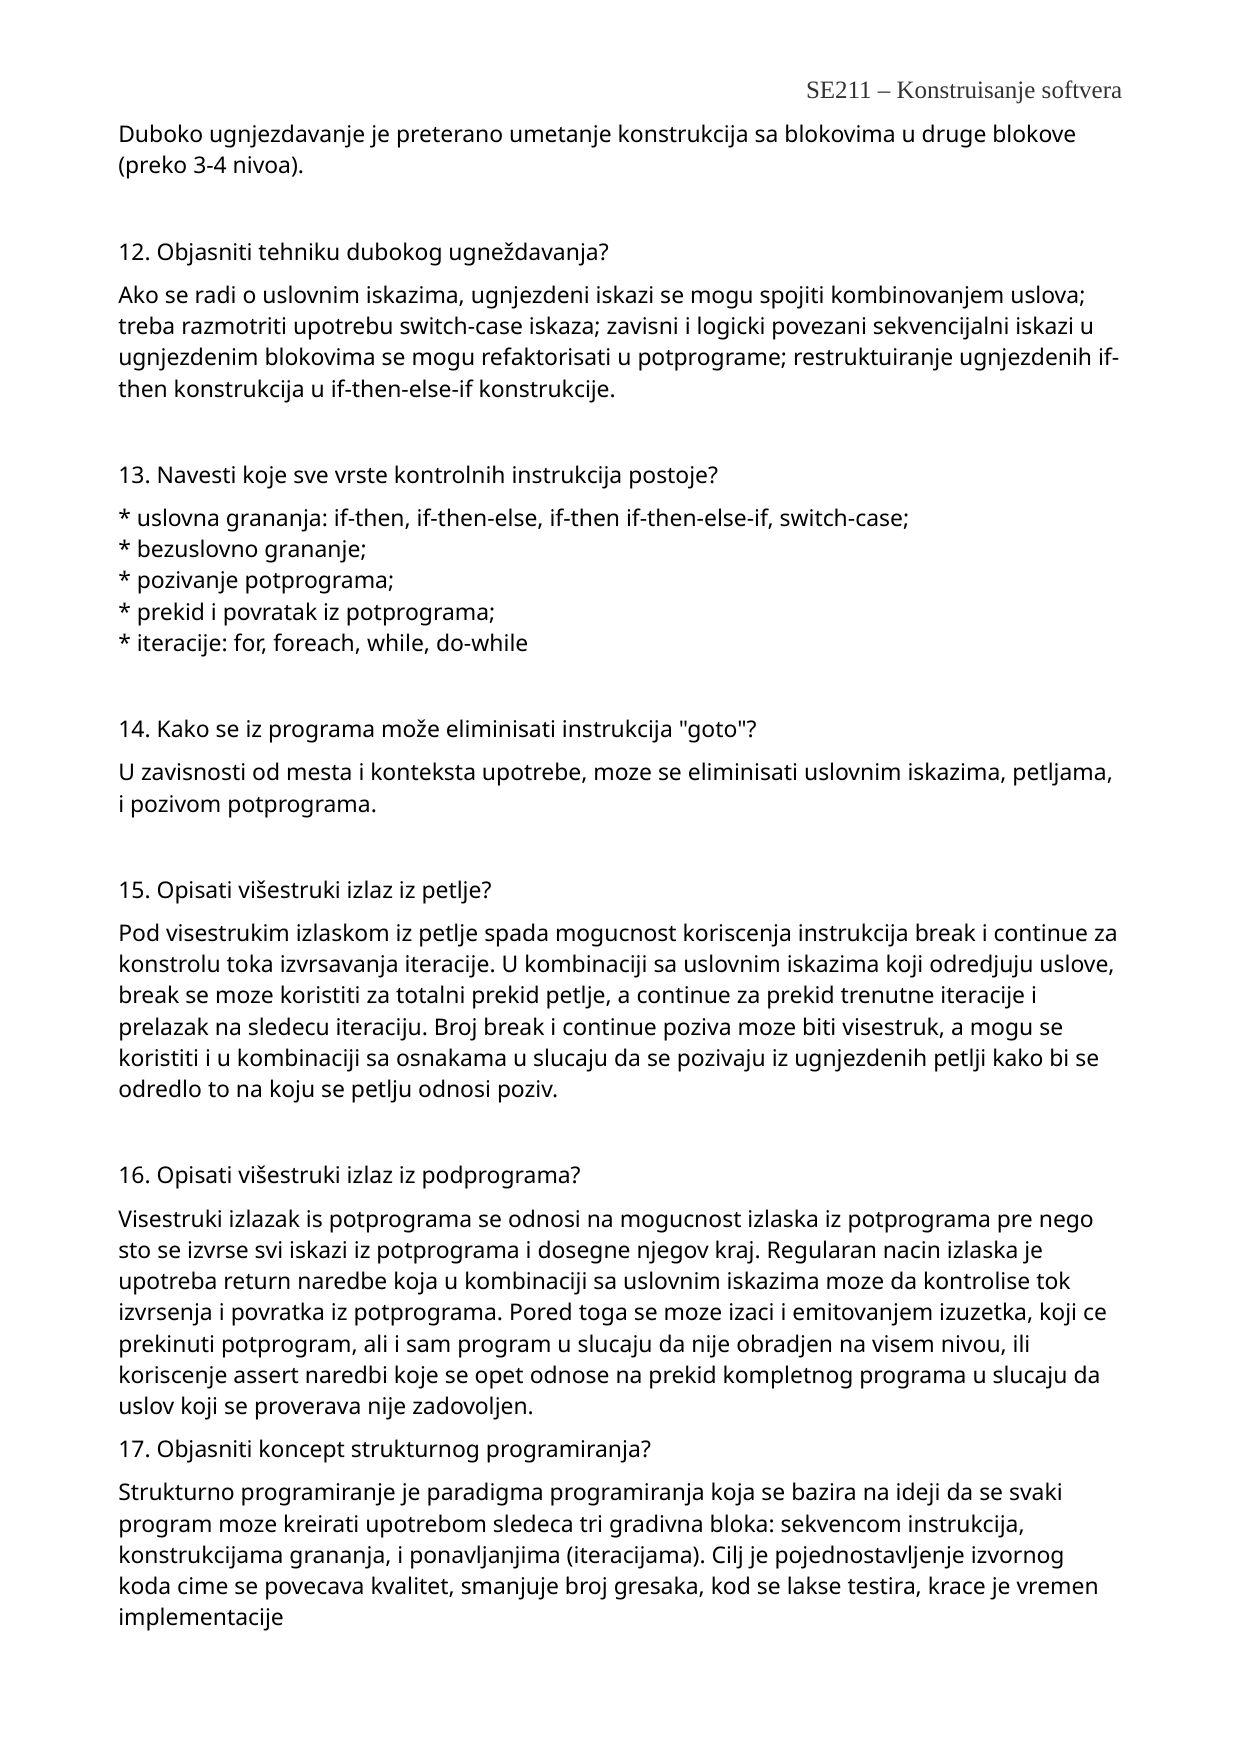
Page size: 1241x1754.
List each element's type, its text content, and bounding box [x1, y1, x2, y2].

text 12. Objasniti tehniku dubokog ugneždavanja? [118, 236, 1122, 267]
text 14. Kako se iz programa može eliminisati instrukcija "goto"? [118, 713, 1122, 744]
text Pod visestrukim izlaskom iz petlje spada mogucnost koriscenja instrukcija break i continue za konstrolu toka izvrsavanja iteracije. U kombinaciji sa uslovnim iskazima koji odredjuju uslove, break se moze koristiti za totalni prekid petlje, a continue za prekid trenutne iteracije i prelazak na sledecu iteraciju. Broj break i continue poziva moze biti visestruk, a mogu se koristiti i u kombinaciji sa osnakama u slucaju da se pozivaju iz ugnjezdenih petlji kako bi se odredlo to na koju se petlju odnosi poziv. [118, 917, 1122, 1104]
text 16. Opisati višestruki izlaz iz podprograma? [118, 1159, 1122, 1191]
text * uslovna grananja: if-then, if-then-else, if-then if-then-else-if, switch-case; * bezuslovno grananje; * pozivanje potprograma; * prekid i povratak iz potprograma; * iteracije: for, foreach, while, do-while [118, 502, 1122, 658]
text 15. Opisati višestruki izlaz iz petlje? [118, 874, 1122, 905]
text Visestruki izlazak is potprograma se odnosi na mogucnost izlaska iz potprograma pre nego sto se izvrse svi iskazi iz potprograma i dosegne njegov kraj. Regularan nacin izlaska je upotreba return naredbe koja u kombinaciji sa uslovnim iskazima moze da kontrolise tok izvrsenja i povratka iz potprograma. Pored toga se moze izaci i emitovanjem izuzetka, koji ce prekinuti potprogram, ali i sam program u slucaju da nije obradjen na visem nivou, ili koriscenje assert naredbi koje se opet odnose na prekid kompletnog programa u slucaju da uslov koji se proverava nije zadovoljen. [118, 1202, 1122, 1421]
text 13. Navesti koje sve vrste kontrolnih instrukcija postoje? [118, 459, 1122, 490]
text U zavisnosti od mesta i konteksta upotrebe, moze se eliminisati uslovnim iskazima, petljama, i pozivom potprograma. [118, 756, 1122, 819]
text Duboko ugnjezdavanje je preterano umetanje konstrukcija sa blokovima u druge blokove (preko 3-4 nivoa). [118, 118, 1122, 181]
text 17. Objasniti koncept strukturnog programiranja? [118, 1433, 1122, 1464]
text Ako se radi o uslovnim iskazima, ugnjezdeni iskazi se mogu spojiti kombinovanjem uslova; treba razmotriti upotrebu switch-case iskaza; zavisni i logicki povezani sekvencijalni iskazi u ugnjezdenim blokovima se mogu refaktorisati u potprograme; restruktuiranje ugnjezdenih if-then konstrukcija u if-then-else-if konstrukcije. [118, 279, 1122, 404]
text Strukturno programiranje je paradigma programiranja koja se bazira na ideji da se svaki program moze kreirati upotrebom sledeca tri gradivna bloka: sekvencom instrukcija, konstrukcijama grananja, i ponavljanjima (iteracijama). Cilj je pojednostavljenje izvornog koda cime se povecava kvalitet, smanjuje broj gresaka, kod se lakse testira, krace je vremen implementacije [118, 1476, 1122, 1632]
